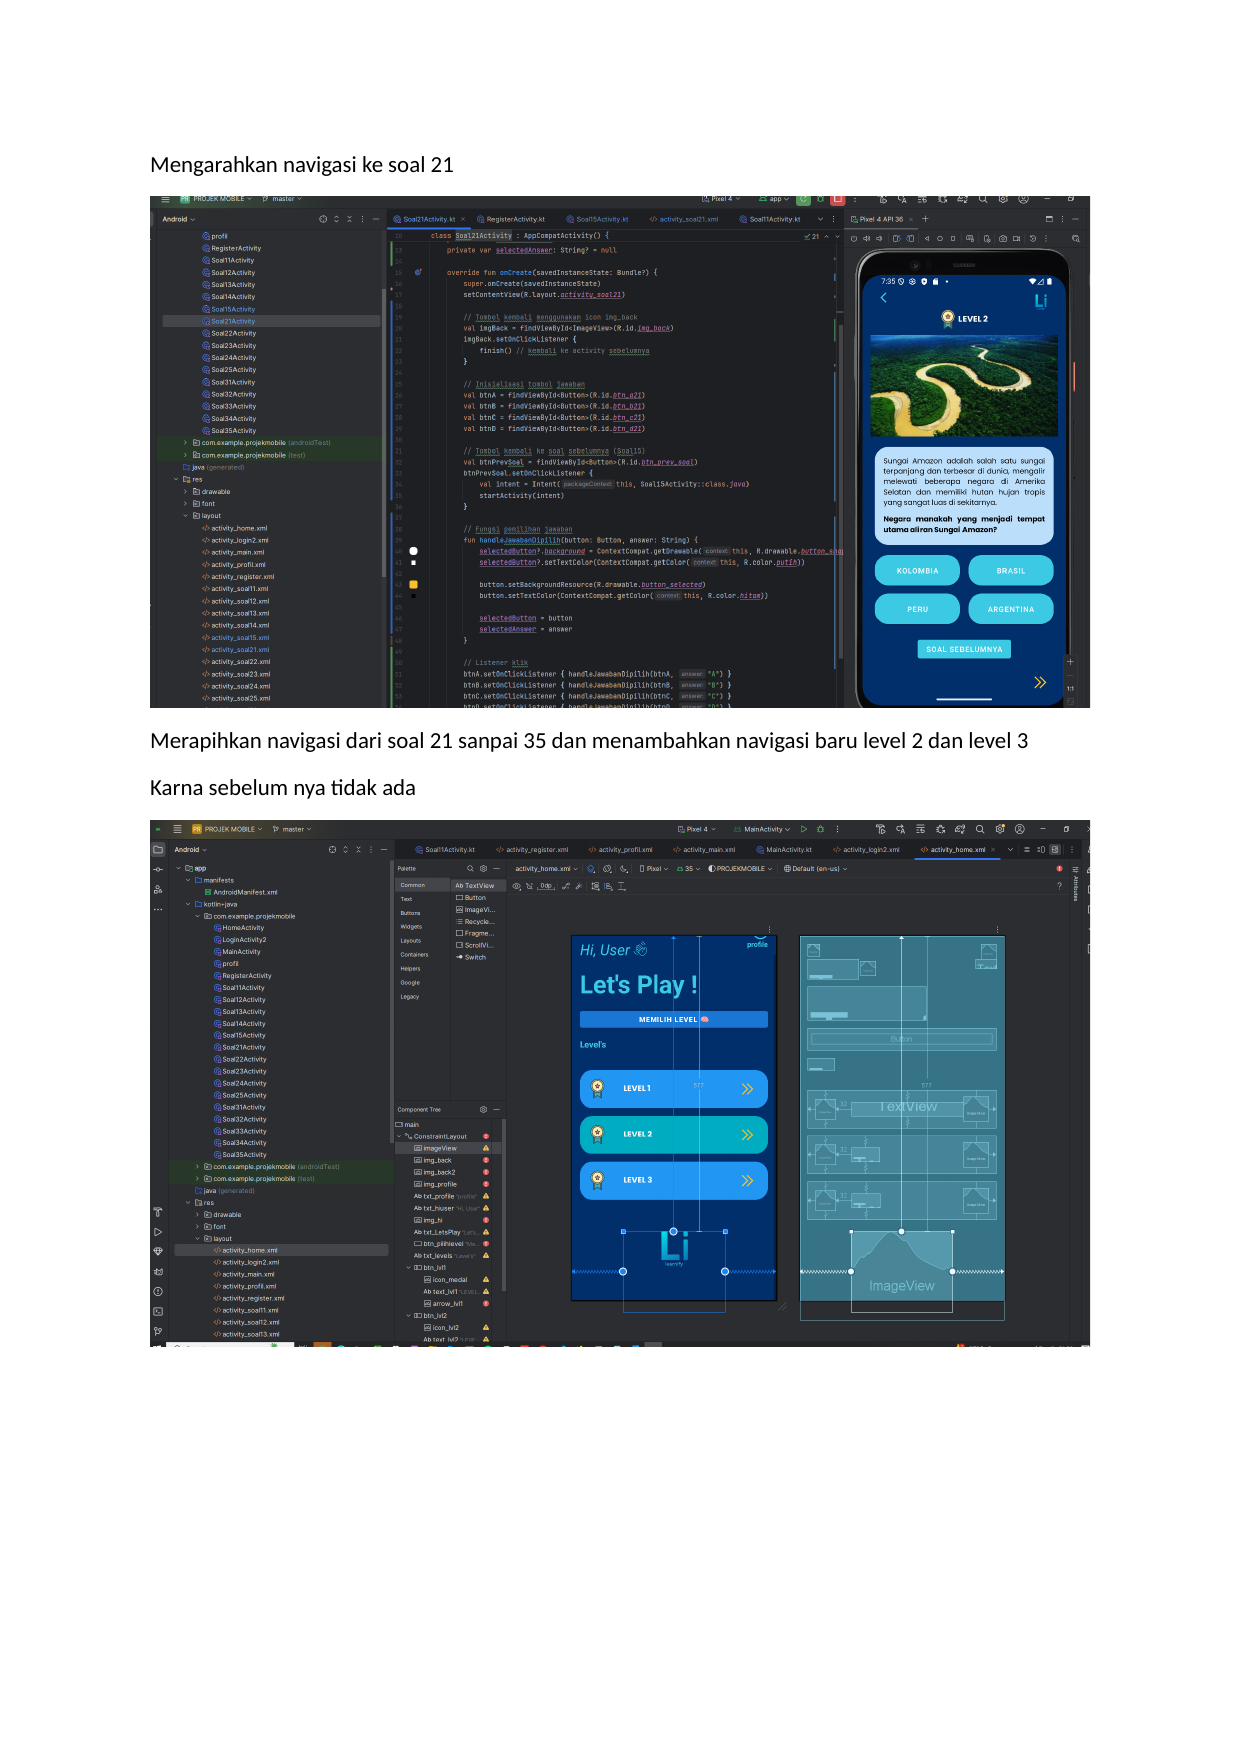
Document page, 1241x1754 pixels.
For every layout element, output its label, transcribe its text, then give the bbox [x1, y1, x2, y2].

text Mengarahkan navigasi ke soal 21 [150, 150, 1090, 178]
picture [150, 820, 1091, 1347]
text Karna sebelum nya tidak ada [150, 773, 1090, 801]
picture [150, 196, 1091, 708]
text Merapihkan navigasi dari soal 21 sanpai 35 dan menambahkan navigasi baru level 2 dan level 3 [150, 726, 1090, 754]
